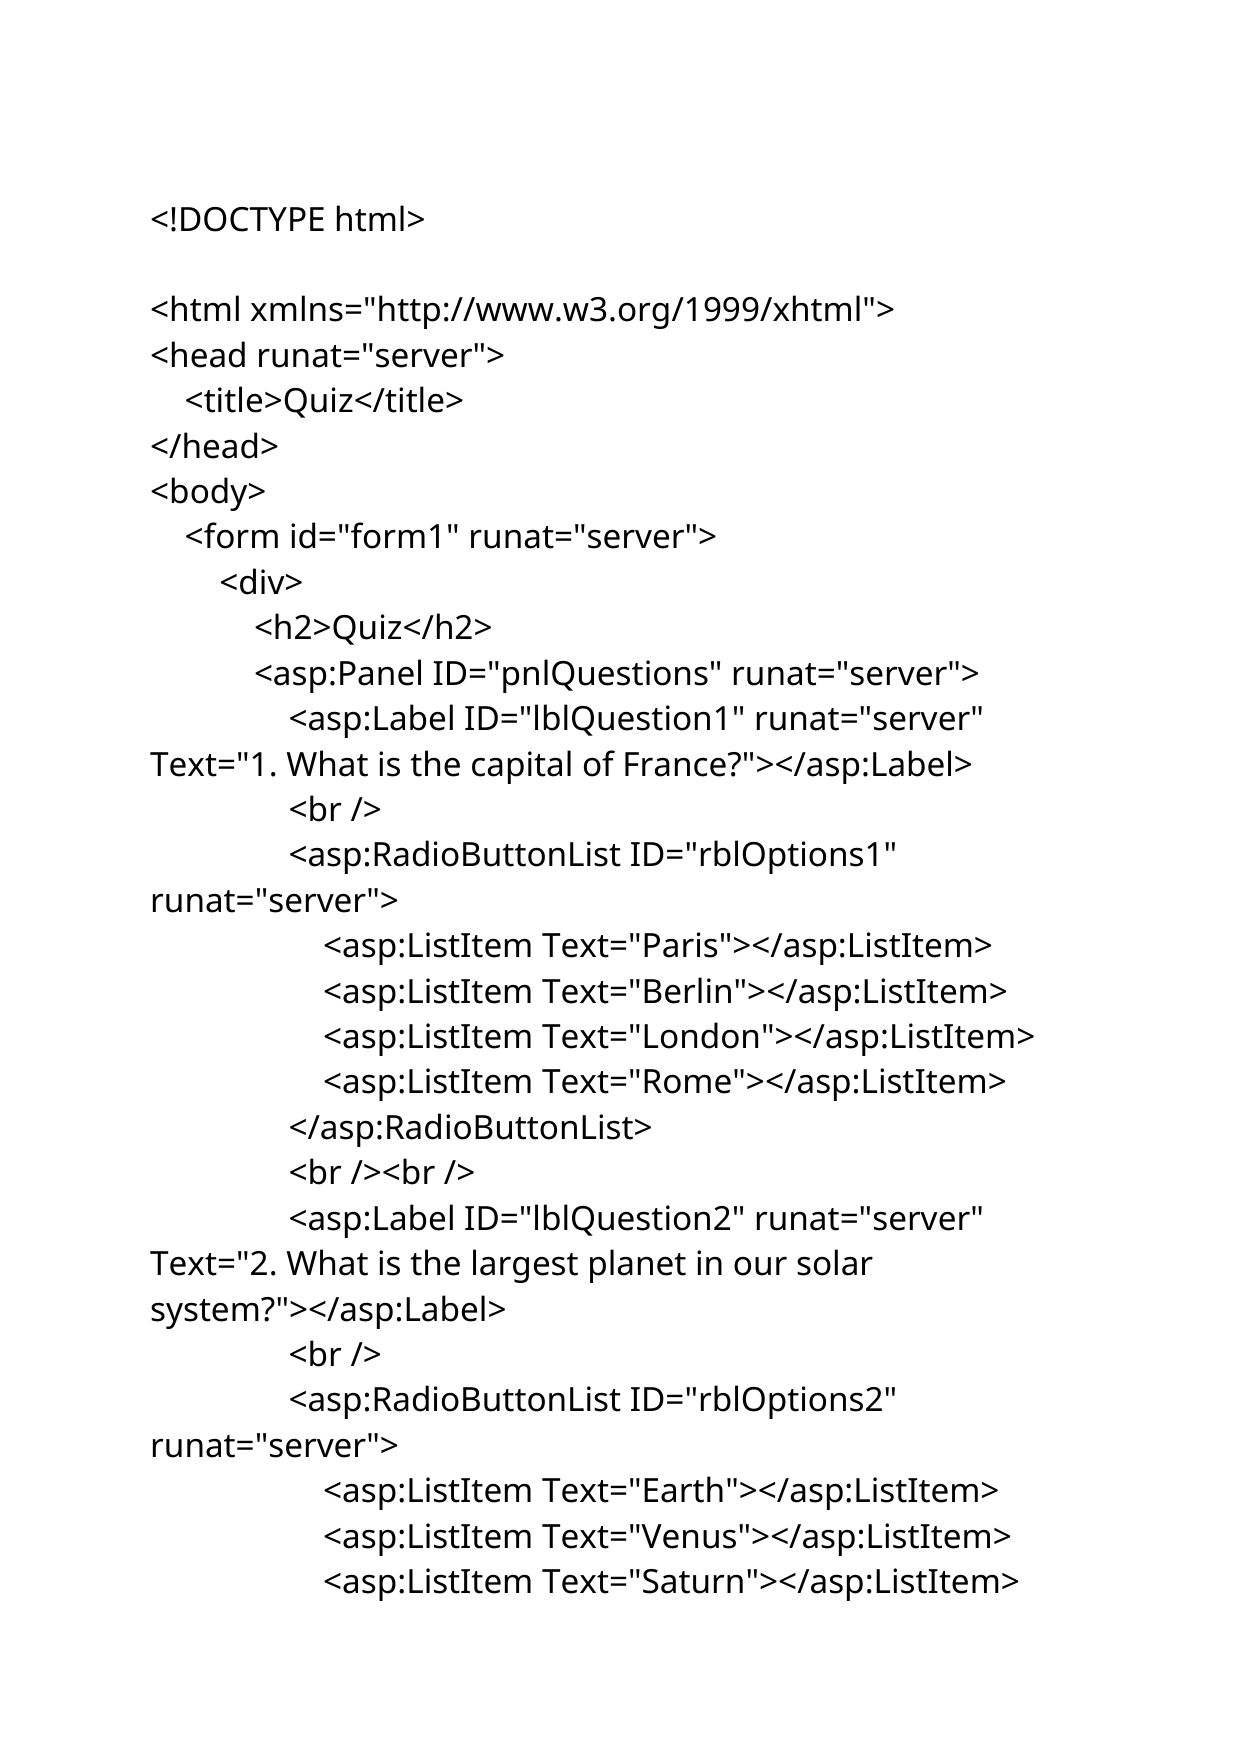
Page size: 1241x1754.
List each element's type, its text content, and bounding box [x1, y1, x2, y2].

text <form id="form1" runat="server"> [150, 513, 1090, 559]
text <asp:ListItem Text="London"></asp:ListItem> [150, 1013, 1090, 1058]
text <asp:ListItem Text="Berlin"></asp:ListItem> [150, 967, 1090, 1013]
text <html xmlns="http://www.w3.org/1999/xhtml"> [150, 286, 1090, 332]
text <asp:RadioButtonList ID="rblOptions2" runat="server"> [150, 1376, 1090, 1467]
text <asp:ListItem Text="Earth"></asp:ListItem> [150, 1467, 1090, 1512]
text <asp:Panel ID="pnlQuestions" runat="server"> [150, 649, 1090, 695]
text <title>Quiz</title> [150, 377, 1090, 422]
text <body> [150, 468, 1090, 513]
text <br /><br /> [150, 1149, 1090, 1194]
text <br /> [150, 1331, 1090, 1376]
text <!DOCTYPE html> [150, 195, 1090, 241]
text <br /> [150, 786, 1090, 831]
text <asp:Label ID="lblQuestion1" runat="server" Text="1. What is the capital of France?"></asp:Label> [150, 695, 1090, 786]
text <asp:ListItem Text="Saturn"></asp:ListItem> [150, 1558, 1090, 1603]
text <asp:ListItem Text="Rome"></asp:ListItem> [150, 1058, 1090, 1104]
text <asp:RadioButtonList ID="rblOptions1" runat="server"> [150, 831, 1090, 922]
text </asp:RadioButtonList> [150, 1104, 1090, 1149]
text <div> [150, 559, 1090, 604]
text <asp:ListItem Text="Venus"></asp:ListItem> [150, 1512, 1090, 1558]
text </head> [150, 422, 1090, 468]
text <h2>Quiz</h2> [150, 604, 1090, 649]
text <asp:Label ID="lblQuestion2" runat="server" Text="2. What is the largest planet in our solar system?"></asp:Label> [150, 1194, 1090, 1331]
text <head runat="server"> [150, 332, 1090, 377]
text <asp:ListItem Text="Paris"></asp:ListItem> [150, 922, 1090, 967]
